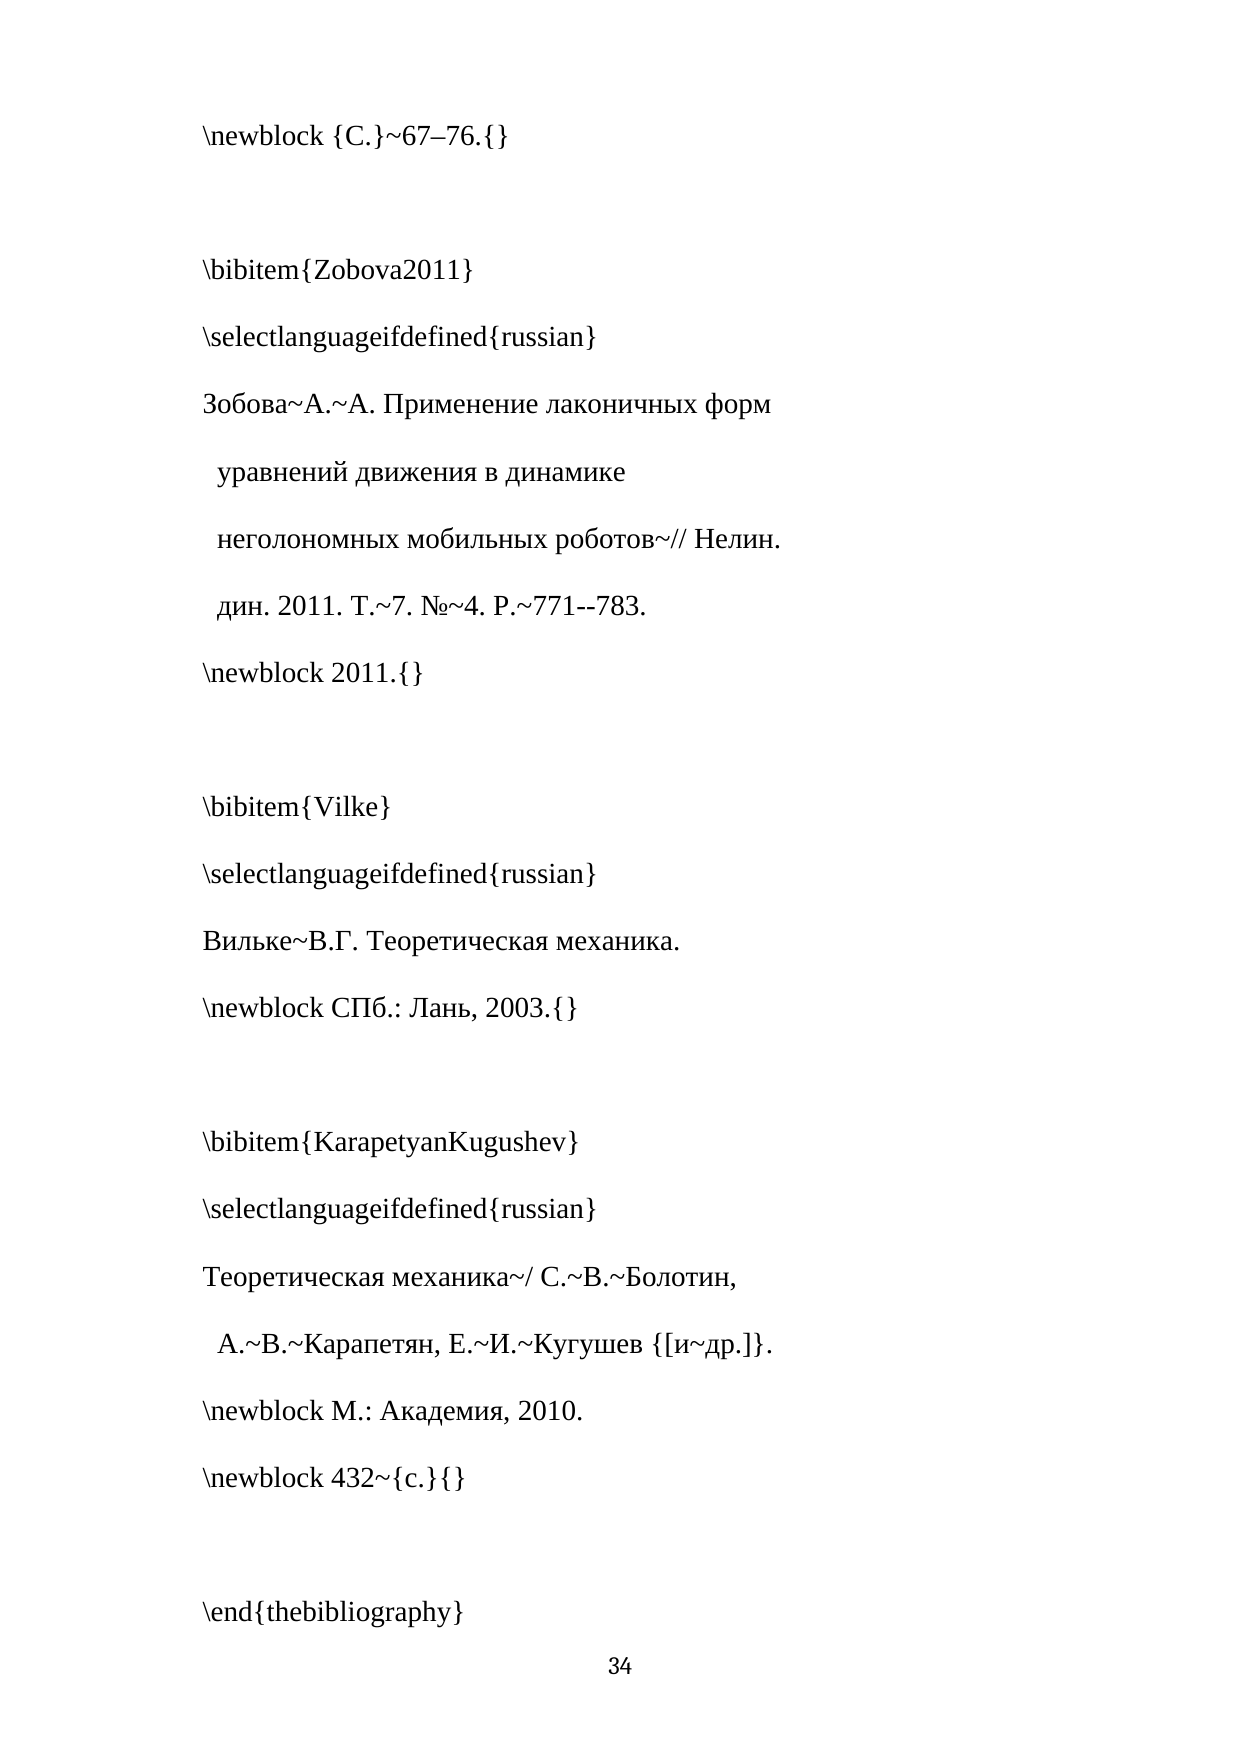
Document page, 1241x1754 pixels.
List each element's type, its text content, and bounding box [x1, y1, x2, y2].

text \newblock М.: Академия, 2010. [128, 1393, 1177, 1426]
text \bibitem{KarapetyanKugushev} [128, 1124, 1177, 1158]
text А.~В.~Карапетян, Е.~И.~Кугушев {[и~др.]}. [128, 1326, 1177, 1359]
text \newblock 432~{с.}{} [128, 1460, 1177, 1493]
text неголономных мобильных роботов~// Нелин. [128, 521, 1177, 554]
text \newblock СПб.: Лань, 2003.{} [128, 990, 1177, 1024]
text \newblock 2011.{} [128, 655, 1177, 688]
text \newblock {С.}~67–76.{} [128, 118, 1177, 152]
text Зобова~А.~А. Применение лаконичных форм [128, 387, 1177, 420]
text Теоретическая механика~/ С.~В.~Болотин, [128, 1259, 1177, 1292]
text уравнений движения в динамике [128, 454, 1177, 487]
text \selectlanguageifdefined{russian} [128, 319, 1177, 353]
text \selectlanguageifdefined{russian} [128, 1192, 1177, 1225]
text дин. 2011. Т.~7. №~4. P.~771--783. [128, 588, 1177, 621]
text \end{thebibliography} [128, 1594, 1177, 1628]
text \bibitem{Vilke} [128, 789, 1177, 823]
text \selectlanguageifdefined{russian} [128, 856, 1177, 890]
text Вильке~В.Г. Теоретическая механика. [128, 923, 1177, 957]
text \bibitem{Zobova2011} [128, 252, 1177, 286]
